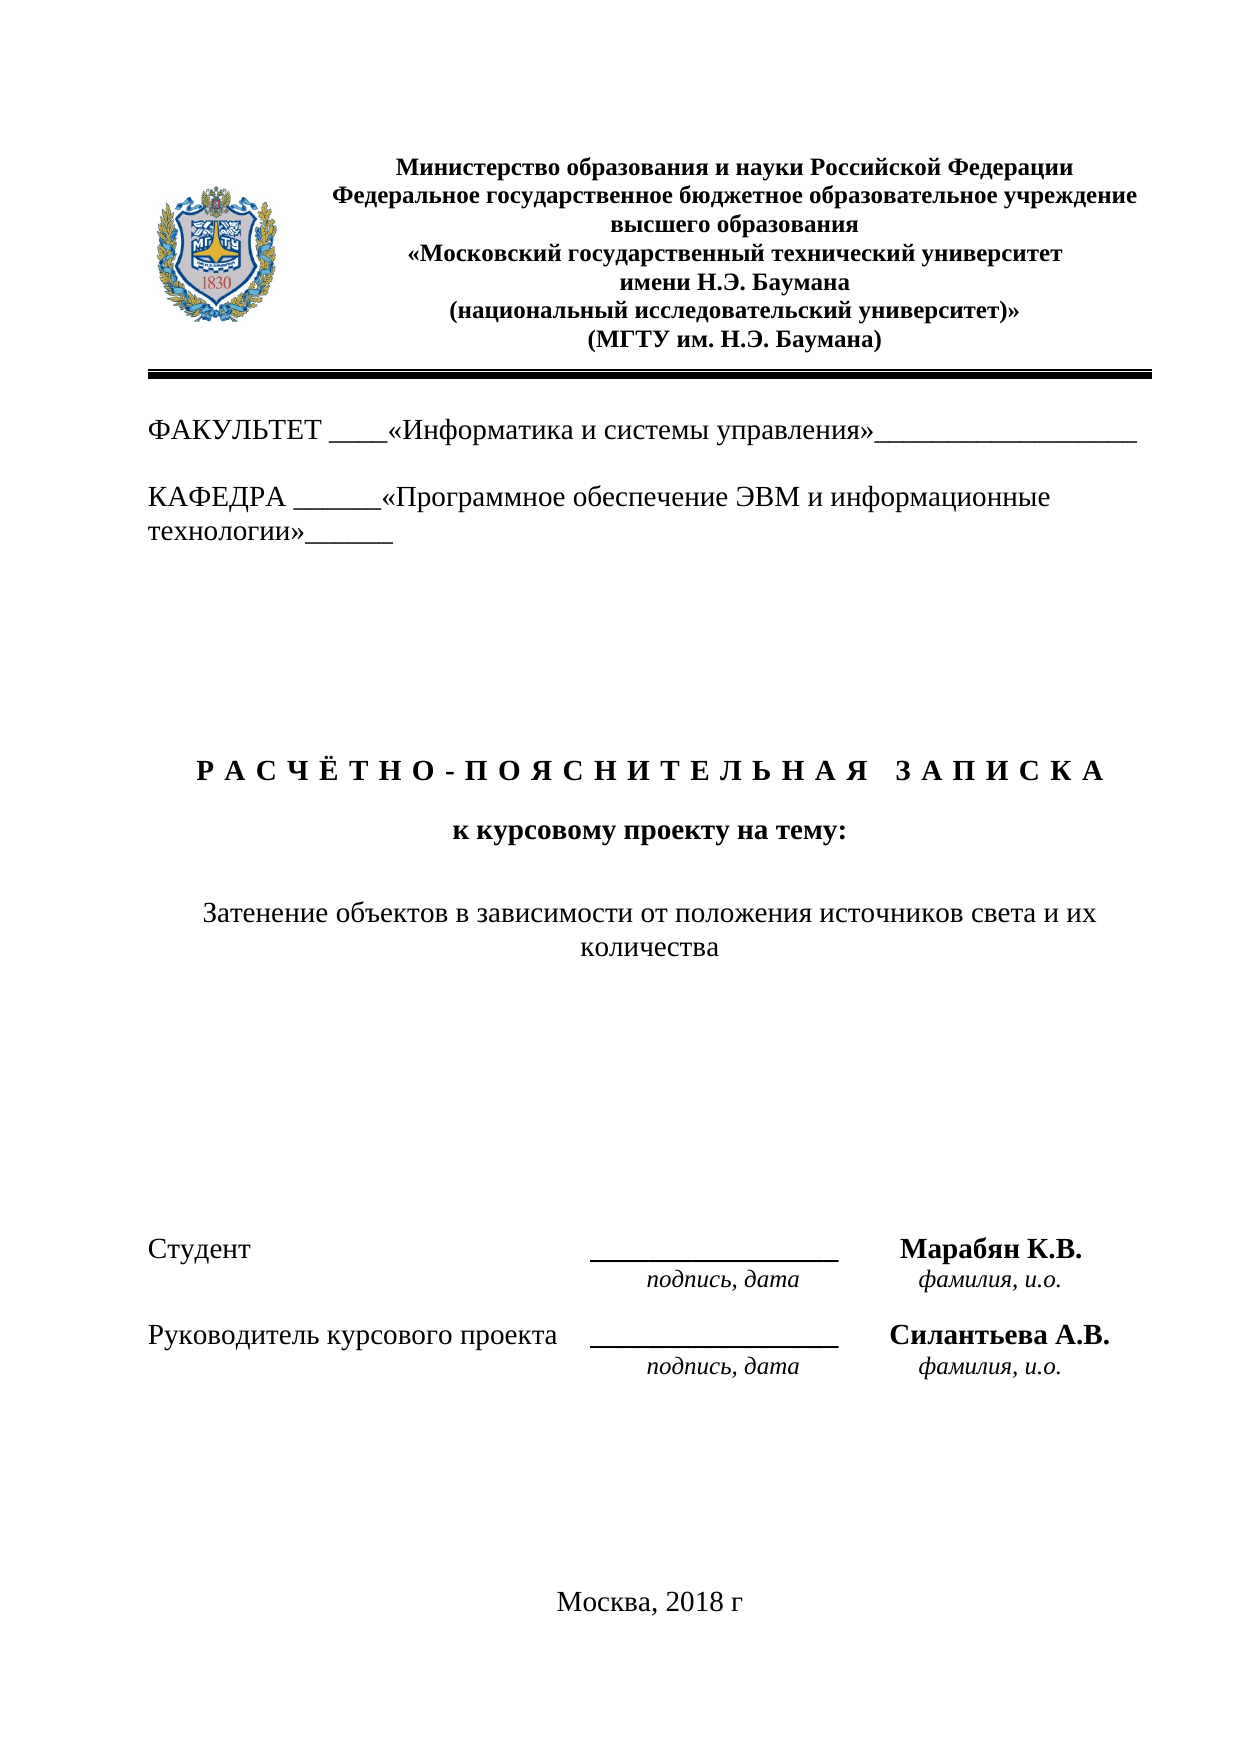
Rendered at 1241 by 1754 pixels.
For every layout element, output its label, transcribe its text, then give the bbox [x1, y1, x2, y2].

text Студент _________________ Марабян К.В. [148, 1231, 1152, 1264]
picture [156, 186, 277, 321]
text Руководитель курсового проекта _________________ Силантьева А.В. [148, 1317, 1152, 1351]
text Затенение объектов в зависимости от положения источников света и их количества [148, 896, 1152, 963]
text ФАКУЛЬТЕТ ____«Информатика и системы управления»__________________ [148, 412, 1152, 446]
text к курсовому проекту на тему: [148, 812, 1152, 846]
text Москва, 2018 г [148, 1584, 1152, 1617]
text подпись, дата фамилия, и.о. [222, 1264, 1093, 1293]
text РАСЧЁТНО-ПОЯСНИТЕЛЬНАЯ ЗАПИСКА [148, 753, 1152, 787]
table_header Министерство образования и науки Российской Федерации Федеральное государственное бюджетное образовательное учреждение высшего образования «Московский государственный технический университет имени Н.Э. Баумана (национальный исследовательский университет)» (МГТУ им. Н.Э. Баумана) [295, 152, 1174, 353]
text КАФЕДРА ______«Программное обеспечение ЭВМ и информационные технологии»______ [148, 479, 1152, 546]
text подпись, дата фамилия, и.о. [222, 1351, 1093, 1380]
table_header [148, 152, 295, 353]
